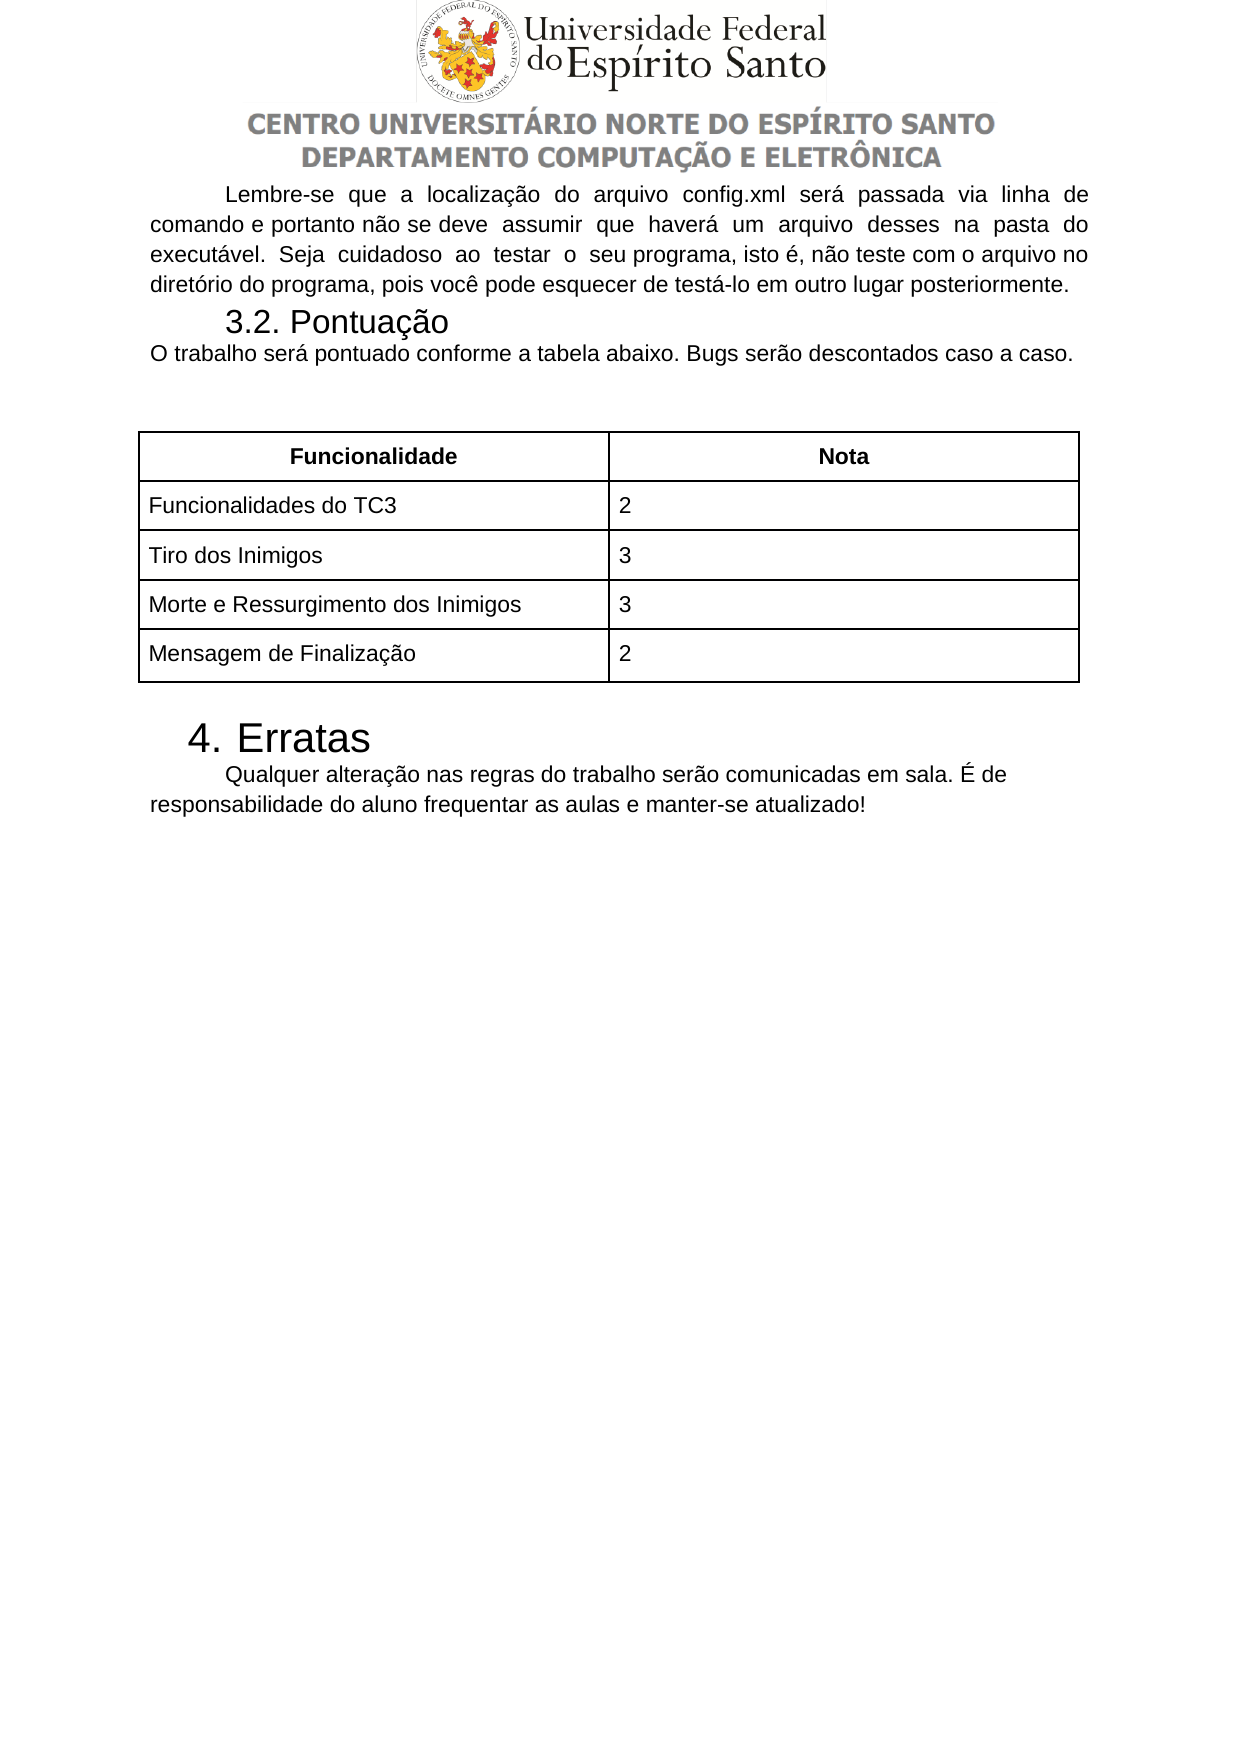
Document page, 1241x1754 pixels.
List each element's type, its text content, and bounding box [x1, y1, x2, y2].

table_header Nota [610, 433, 1078, 480]
table_cell Tiro dos Inimigos [140, 531, 608, 578]
table_cell Morte e Ressurgimento dos Inimigos [140, 581, 608, 628]
text Lembre-se que a localização do arquivo config.xml será passada via linha de comando e portanto não se deve assumir que haverá um arquivo desses na pasta do executável. Seja cuidadoso ao testar o seu programa, isto é, não teste com o arquivo no diretório do programa, pois você pode esquecer de testá-lo em outro lugar posteriormente. [150, 181, 1090, 298]
table_cell Mensagem de Finalização [140, 630, 608, 681]
table_cell 2 [610, 630, 1078, 681]
table_cell Funcionalidades do TC3 [140, 482, 608, 529]
text Qualquer alteração nas regras do trabalho serão comunicadas em sala. É de responsabilidade do aluno frequentar as aulas e manter-se atualizado! [150, 761, 1090, 818]
text O trabalho será pontuado conforme a tabela abaixo. Bugs serão descontados caso a caso. [150, 340, 1090, 366]
table_cell 2 [610, 482, 1078, 529]
table_header Funcionalidade [140, 433, 608, 480]
subtitle 3.2. Pontuação [225, 302, 1090, 340]
table_cell 3 [610, 581, 1078, 628]
picture [242, 0, 998, 177]
subtitle Erratas [187, 713, 1090, 761]
table_cell 3 [610, 531, 1078, 578]
